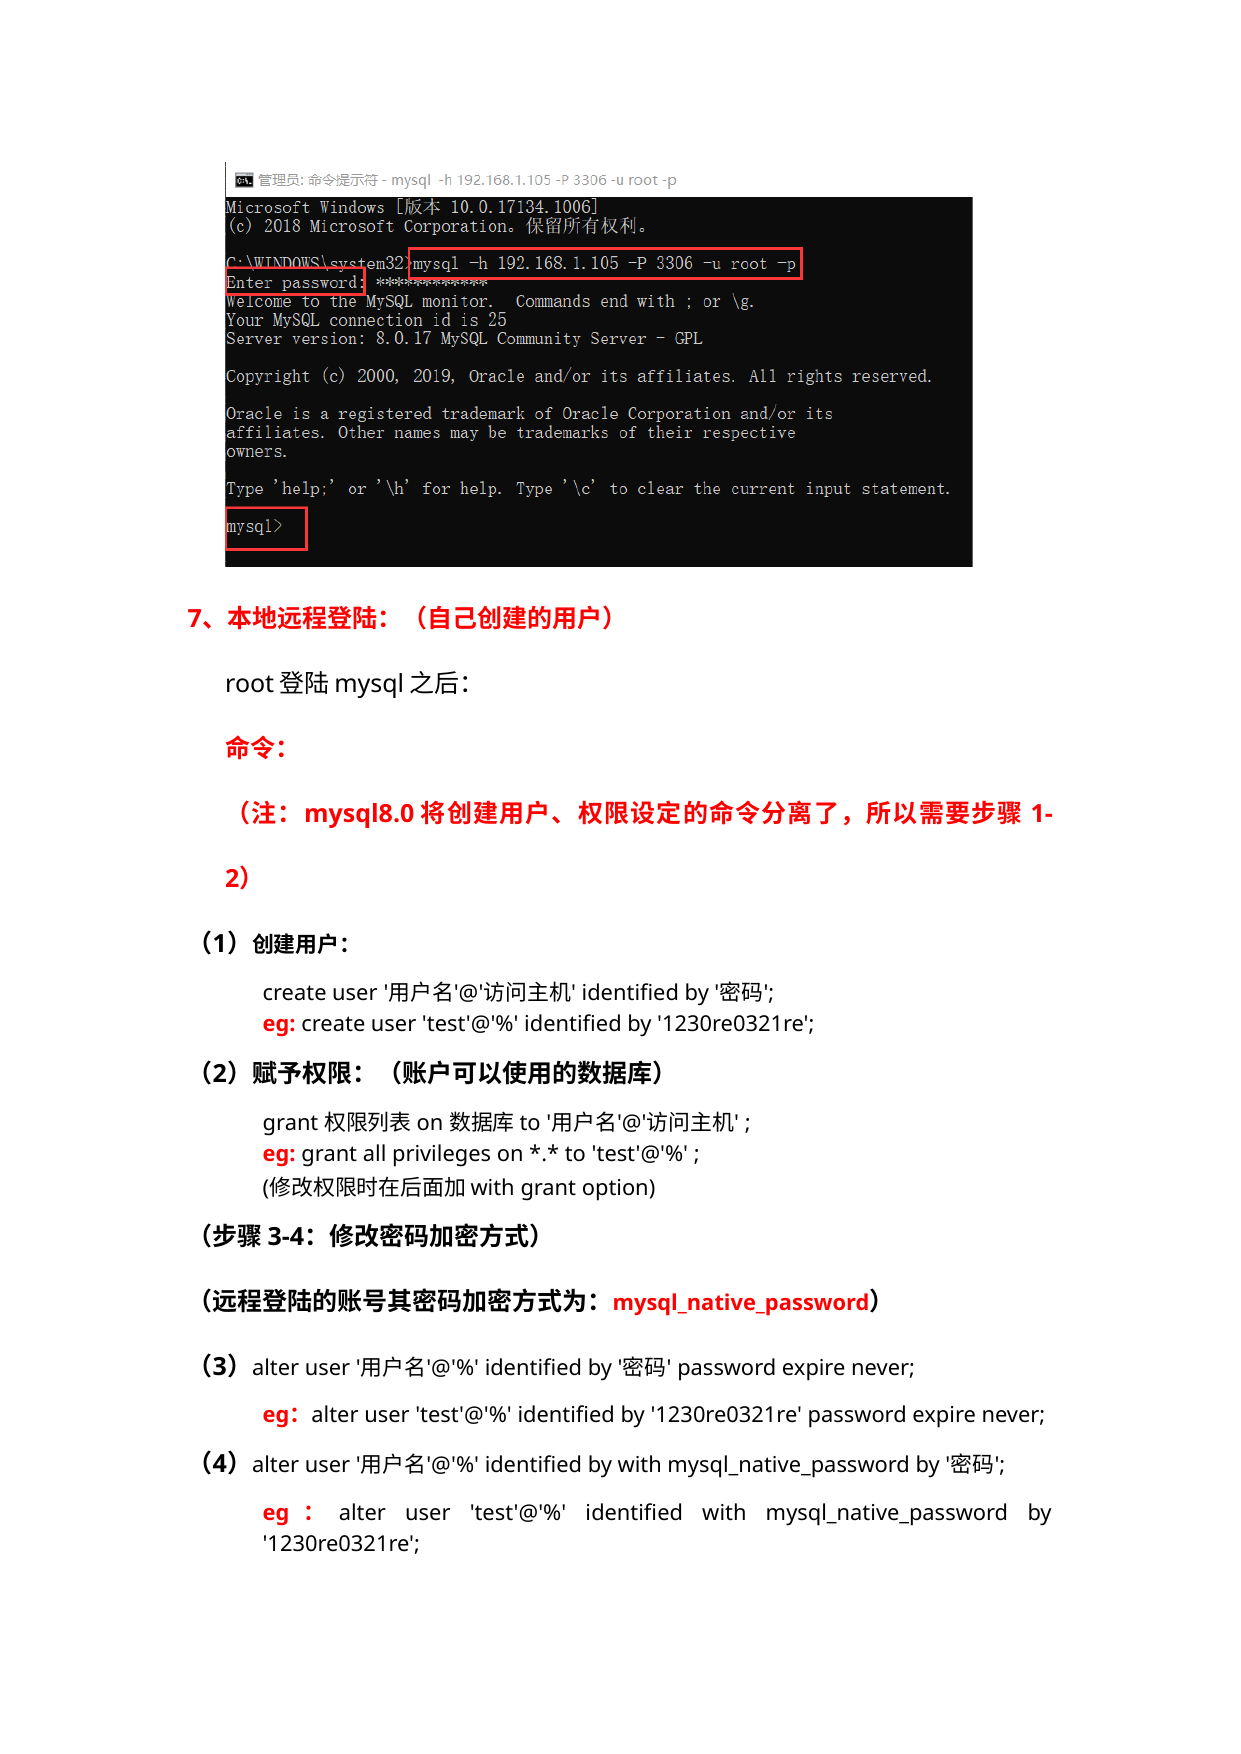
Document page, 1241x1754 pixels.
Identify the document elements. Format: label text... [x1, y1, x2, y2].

text eg: create user 'test'@'%' identified by '1230re0321re'; [219, 1007, 1053, 1039]
text （远程登陆的账号其密码加密方式为：mysql_native_password） [187, 1267, 1053, 1332]
list 命令： [225, 714, 1053, 779]
list 本地远程登陆：（自己创建的用户） [187, 584, 1053, 649]
list root登陆mysql之后： [225, 649, 1053, 714]
list (修改权限时在后面加with grant option) [262, 1169, 1053, 1202]
list 赋予权限：（账户可以使用的数据库） [187, 1039, 1053, 1104]
list alter user '用户名'@'%' identified by with mysql_native_password by '密码'; [187, 1429, 1053, 1494]
list eg: grant all privileges on *.* to 'test'@'%' ; [262, 1137, 1053, 1169]
text create user '用户名'@'访问主机' identified by '密码'; [219, 974, 1053, 1007]
picture [225, 162, 973, 567]
list eg：alter user 'test'@'%' identified by '1230re0321re' password expire never; [262, 1397, 1053, 1429]
list eg：alter user 'test'@'%' identified with mysql_native_password by '1230re0321re'; [262, 1494, 1053, 1559]
text （步骤3-4：修改密码加密方式） [187, 1202, 1053, 1267]
list （注：mysql8.0将创建用户、权限设定的命令分离了，所以需要步骤1-2） [225, 779, 1053, 909]
list grant 权限列表 on 数据库 to '用户名'@'访问主机' ; [262, 1104, 1053, 1137]
list alter user '用户名'@'%' identified by '密码' password expire never; [187, 1332, 1053, 1397]
list 创建用户： [187, 909, 1053, 974]
